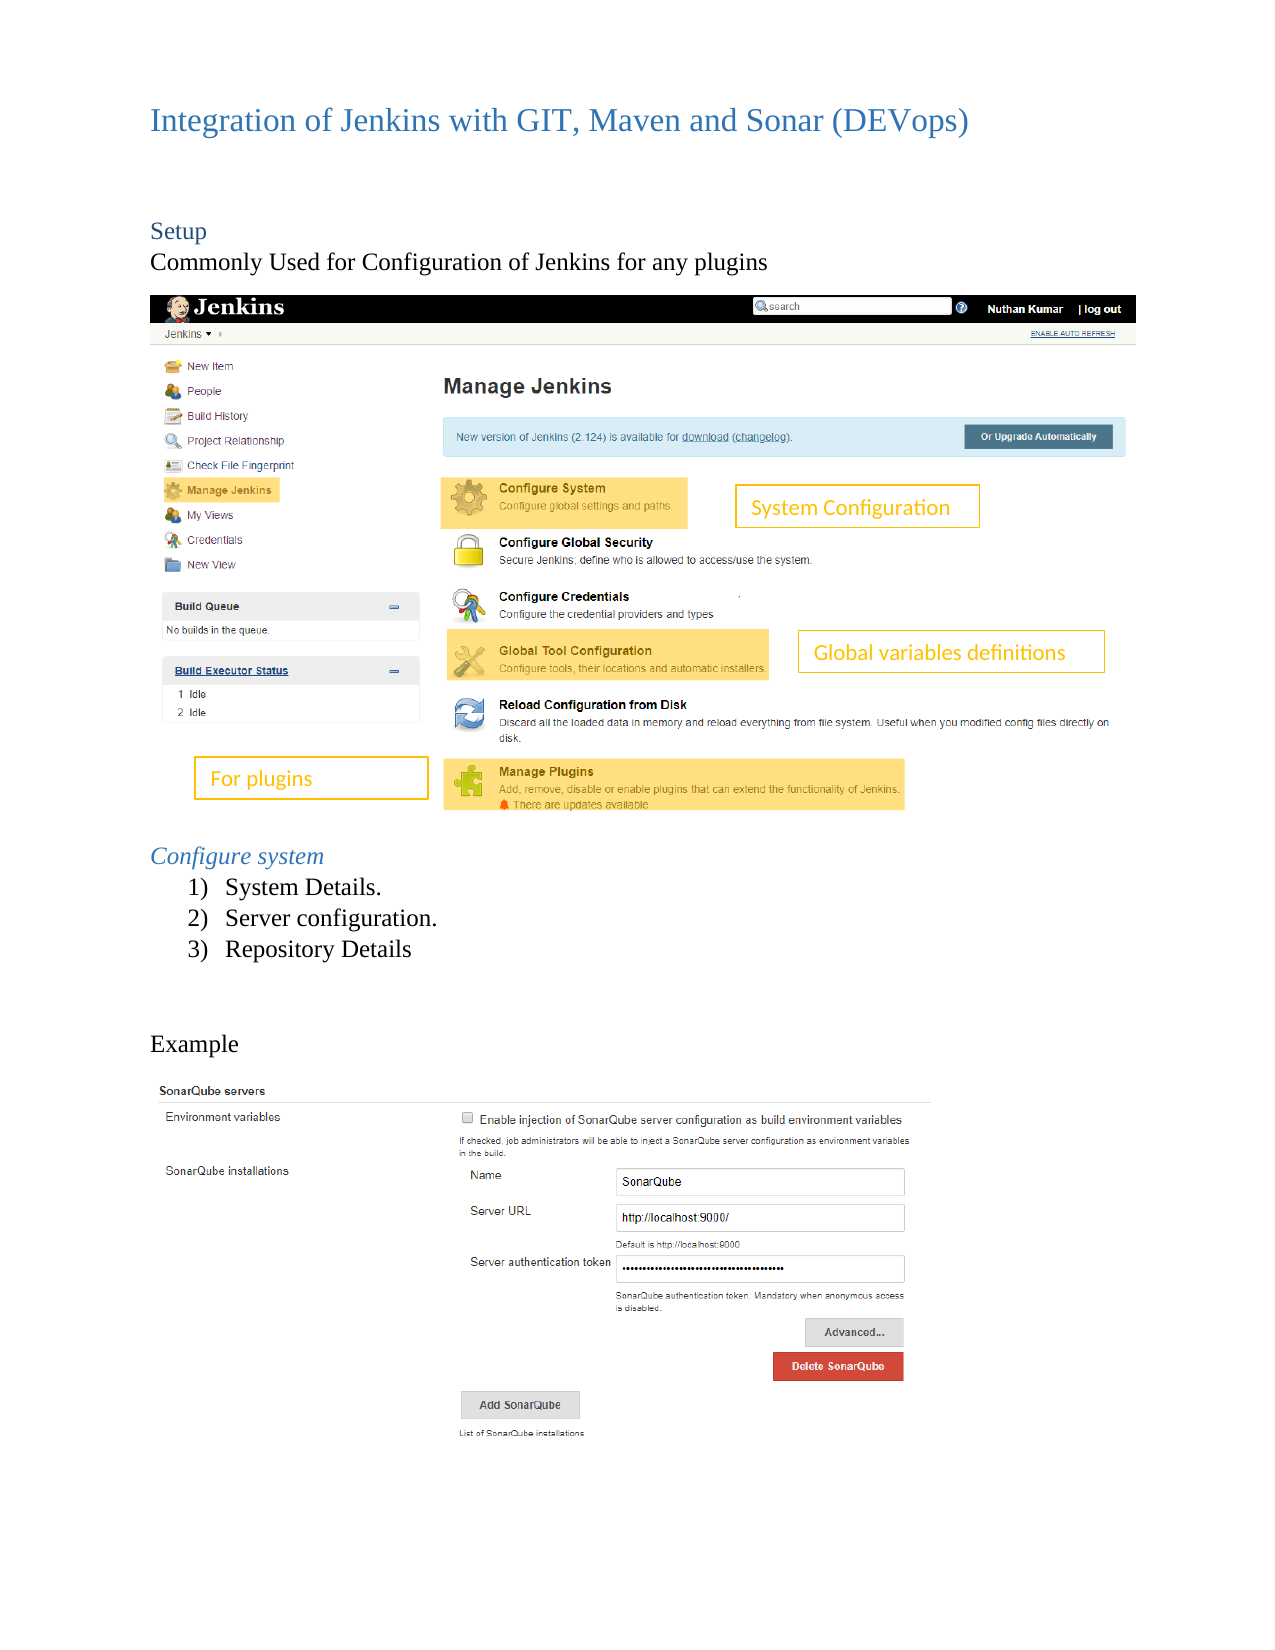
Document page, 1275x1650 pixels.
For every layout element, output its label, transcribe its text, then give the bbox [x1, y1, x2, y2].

list Server configuration. [187, 903, 1125, 932]
text Commonly Used for Configuration of Jenkins for any plugins [150, 247, 1125, 276]
picture [150, 295, 1136, 822]
text Example [150, 1029, 1125, 1058]
subtitle Setup [150, 216, 1125, 245]
list Repository Details [187, 934, 1125, 963]
subtitle Configure system [150, 841, 1125, 869]
list System Details. [187, 872, 1125, 901]
picture [150, 1077, 936, 1436]
